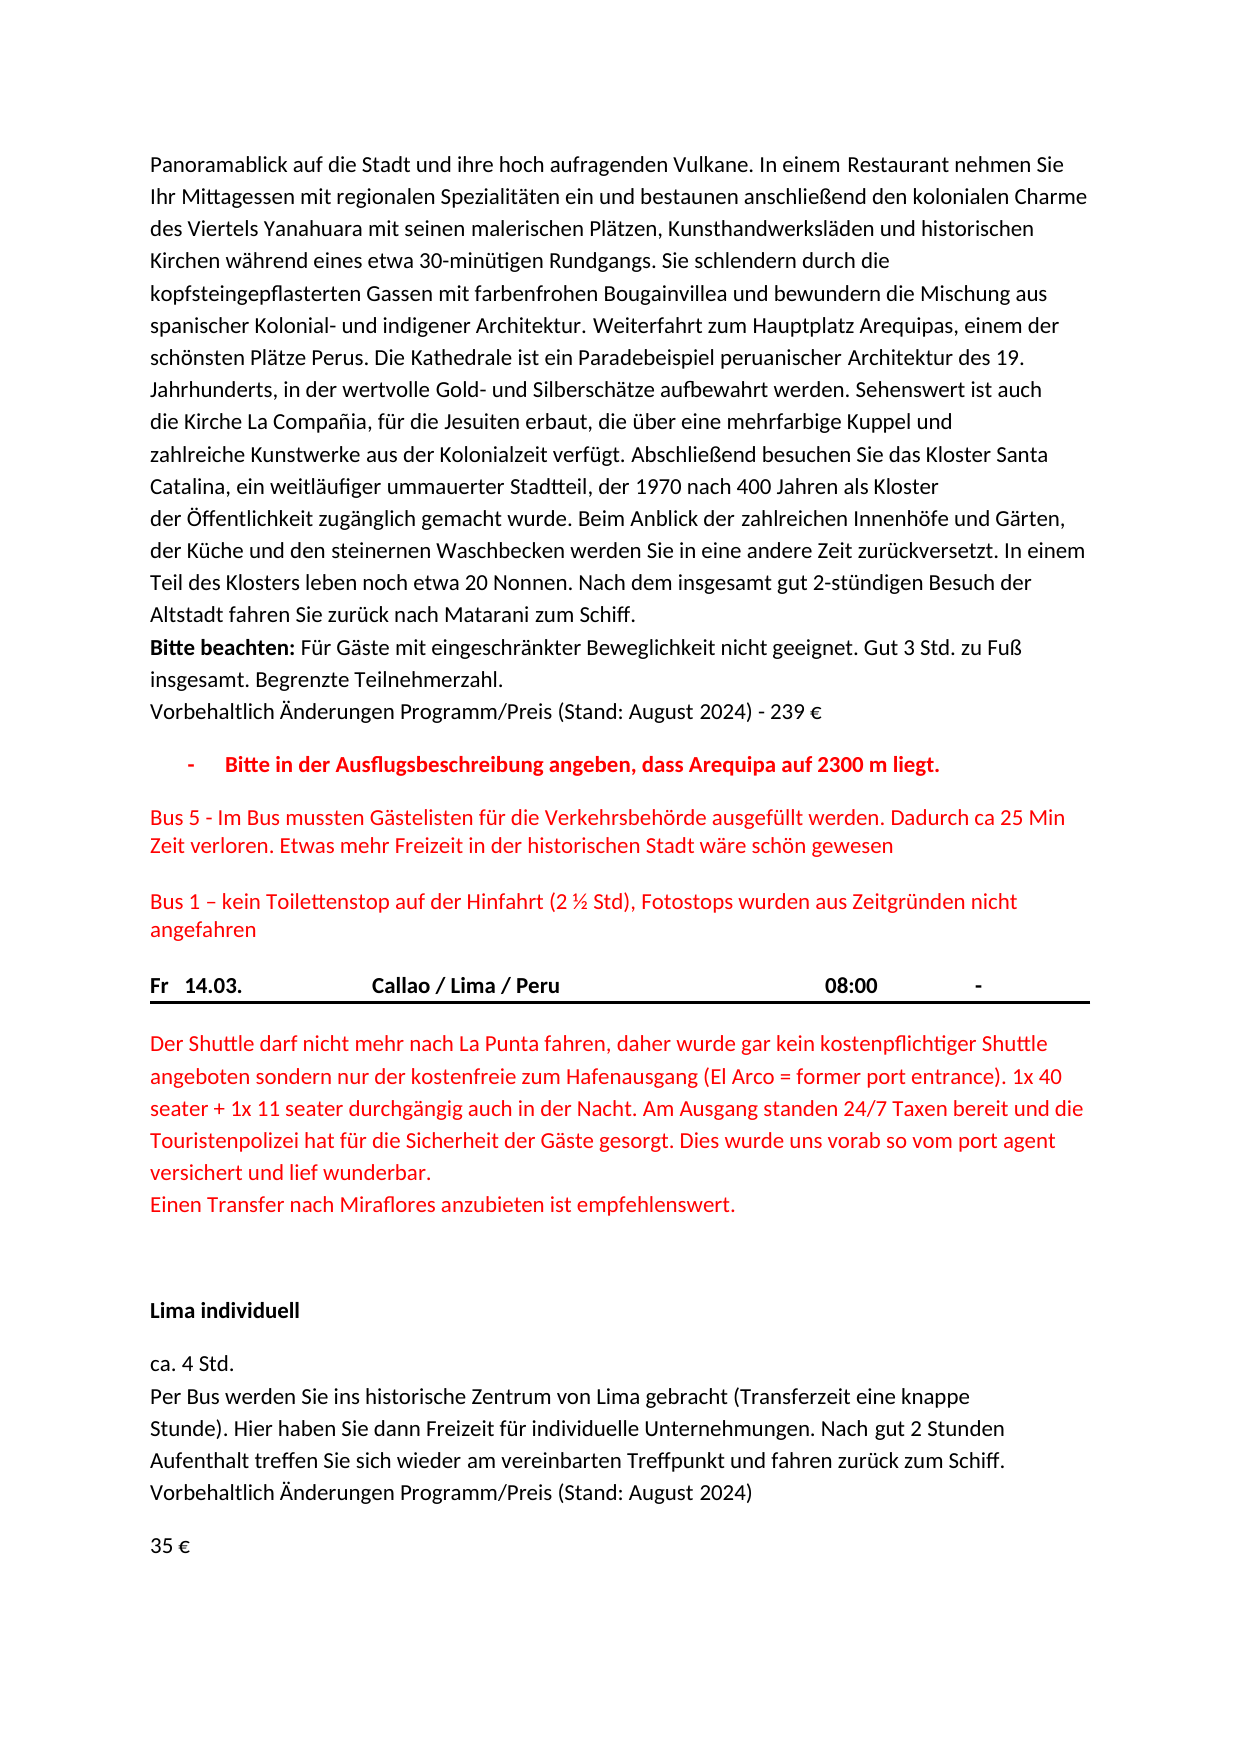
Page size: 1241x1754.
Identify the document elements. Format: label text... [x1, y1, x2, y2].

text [150, 150, 1090, 725]
list Bitte in der Ausflugsbeschreibung angeben, dass Arequipa auf 2300 m liegt. [187, 750, 1090, 778]
text Fr 14.03. Callao / Lima / Peru 08:00 - [150, 971, 1090, 1001]
text 35 € [150, 1531, 1090, 1559]
text ca. 4 Std. Per Bus werden Sie ins historische Zentrum von Lima gebracht (Transferzeit eine knappe Stunde). Hier haben Sie dann Freizeit für individuelle Unternehmungen. Nach gut 2 Stunden Aufenthalt treffen Sie sich wieder am vereinbarten Treffpunkt und fahren zurück zum Schiff. Vorbehaltlich Änderungen Programm/Preis (Stand: August 2024) [150, 1349, 1090, 1506]
text Bus 1 – kein Toilettenstop auf der Hinfahrt (2 ½ Std), Fotostops wurden aus Zeitgründen nicht angefahren [150, 887, 1090, 943]
text Der Shuttle darf nicht mehr nach La Punta fahren, daher wurde gar kein kostenpflichtiger Shuttle angeboten sondern nur der kostenfreie zum Hafenausgang (El Arco = former port entrance). 1x 40 seater + 1x 11 seater durchgängig auch in der Nacht. Am Ausgang standen 24/7 Taxen bereit und die Touristenpolizei hat für die Sicherheit der Gäste gesorgt. Dies wurde uns vorab so vom port agent versichert und lief wunderbar. Einen Transfer nach Miraflores anzubieten ist empfehlenswert. [150, 1029, 1090, 1218]
text Lima individuell [150, 1297, 1090, 1324]
text Bus 5 - Im Bus mussten Gästelisten für die Verkehrsbehörde ausgefüllt werden. Dadurch ca 25 Min Zeit verloren. Etwas mehr Freizeit in der historischen Stadt wäre schön gewesen [150, 803, 1090, 859]
